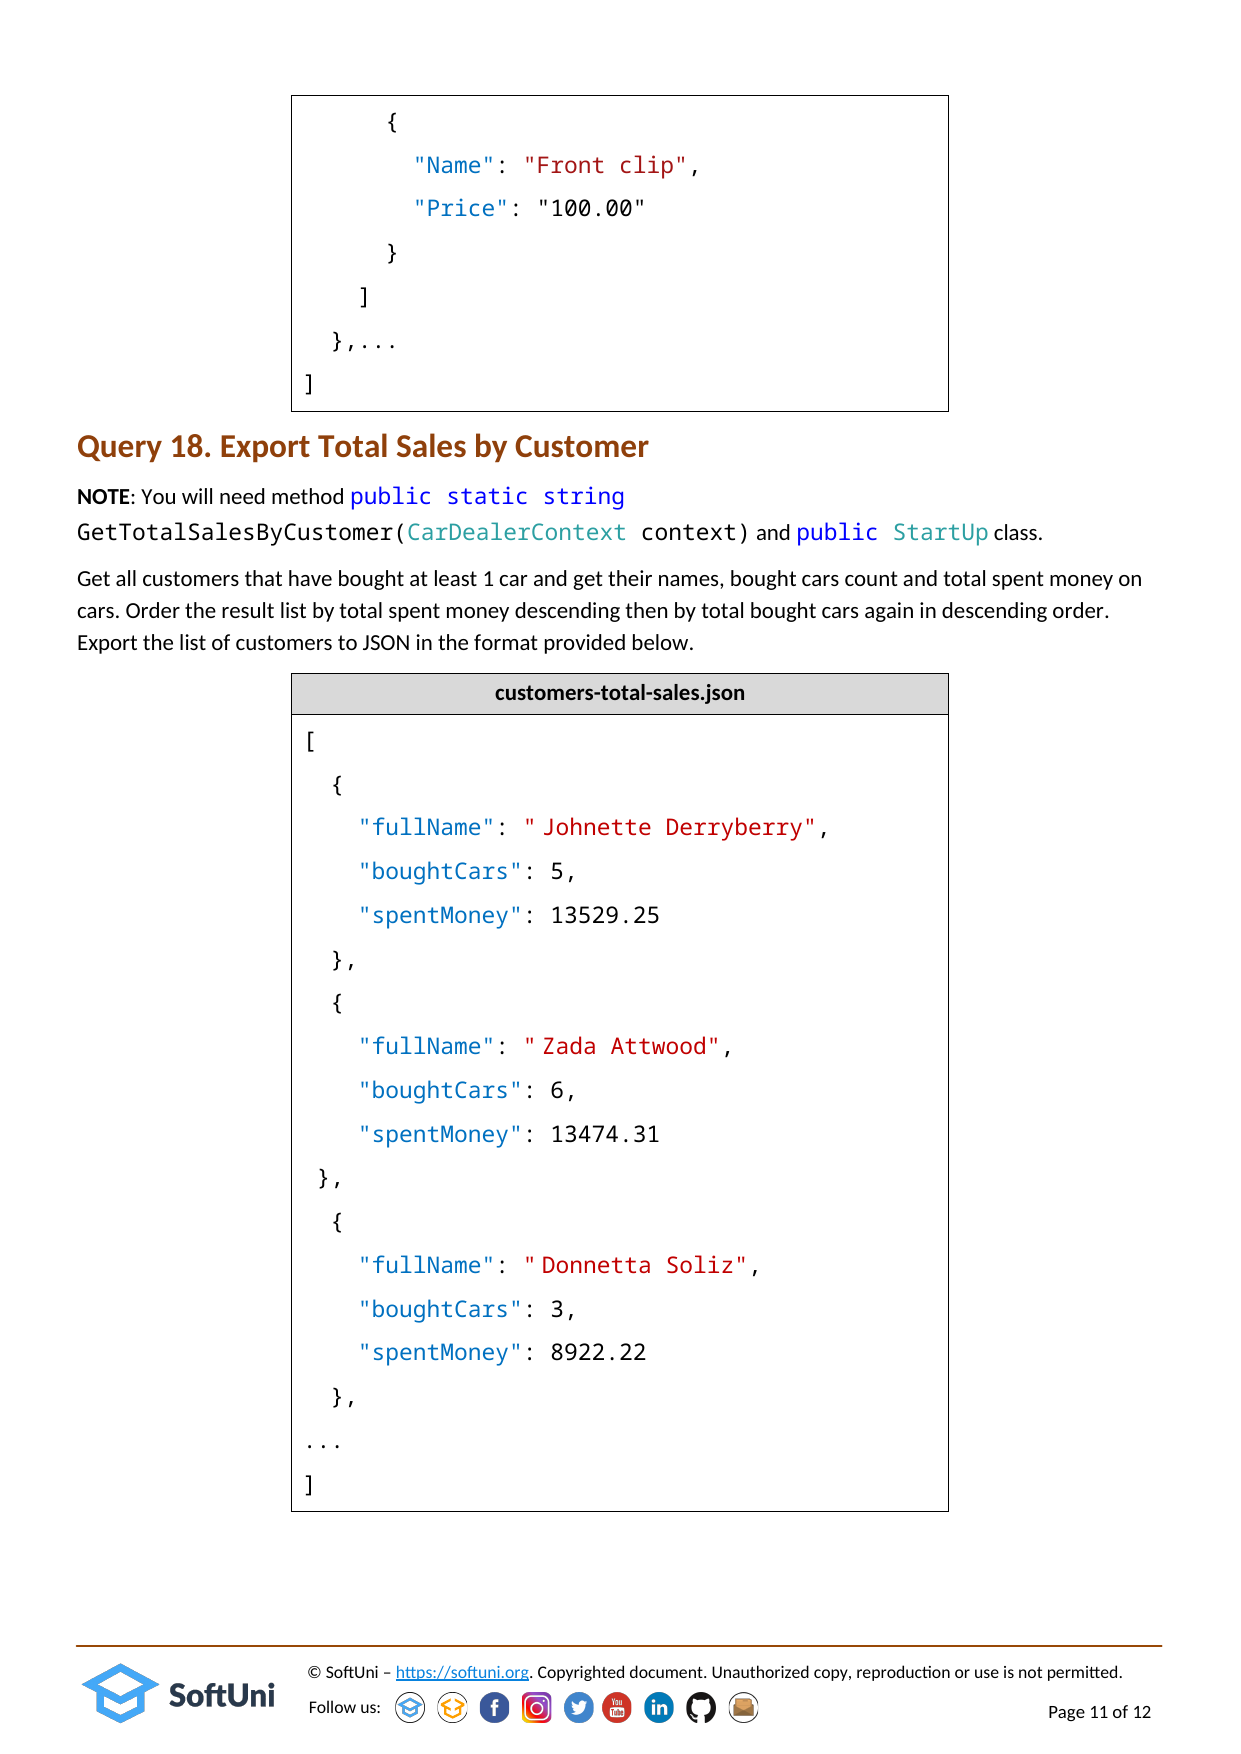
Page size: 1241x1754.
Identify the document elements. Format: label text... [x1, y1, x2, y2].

picture [522, 1692, 552, 1723]
picture [665, 1714, 674, 1723]
picture [686, 1692, 716, 1723]
text Get all customers that have bought at least 1 car and get their names, bought cars count and total spent money on cars. Order the result list by total spent money descending then by total bought cars again in descending order. Export the list of customers to JSON in the format provided below. [77, 564, 1163, 656]
text NOTE: You will need method public static string GetTotalSalesByCustomer(CarDealerContext context) and public StartUp class. [77, 480, 1163, 547]
picture [437, 1692, 468, 1723]
picture [665, 1692, 674, 1701]
picture [479, 1692, 510, 1723]
picture [644, 1714, 653, 1723]
table_header customers-total-sales.json [292, 674, 948, 714]
table_cell [ { "fullName": " Johnette Derryberry", "boughtCars": 5, "spentMoney": 13529.25 }, { "fullName": " Zada Attwood", "boughtCars": 6, "spentMoney": 13474.31 }, { "fullName": " Donnetta Soliz", "boughtCars": 3, "spentMoney": 8922.22 }, ... ] [292, 715, 948, 1511]
picture [75, 1658, 281, 1729]
picture [658, 1705, 667, 1714]
picture [602, 1692, 632, 1723]
picture [395, 1692, 425, 1723]
picture [728, 1692, 759, 1723]
picture [644, 1692, 653, 1701]
picture [564, 1692, 594, 1723]
subtitle Query 18. Export Total Sales by Customer [77, 424, 1163, 465]
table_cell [292, 96, 948, 411]
